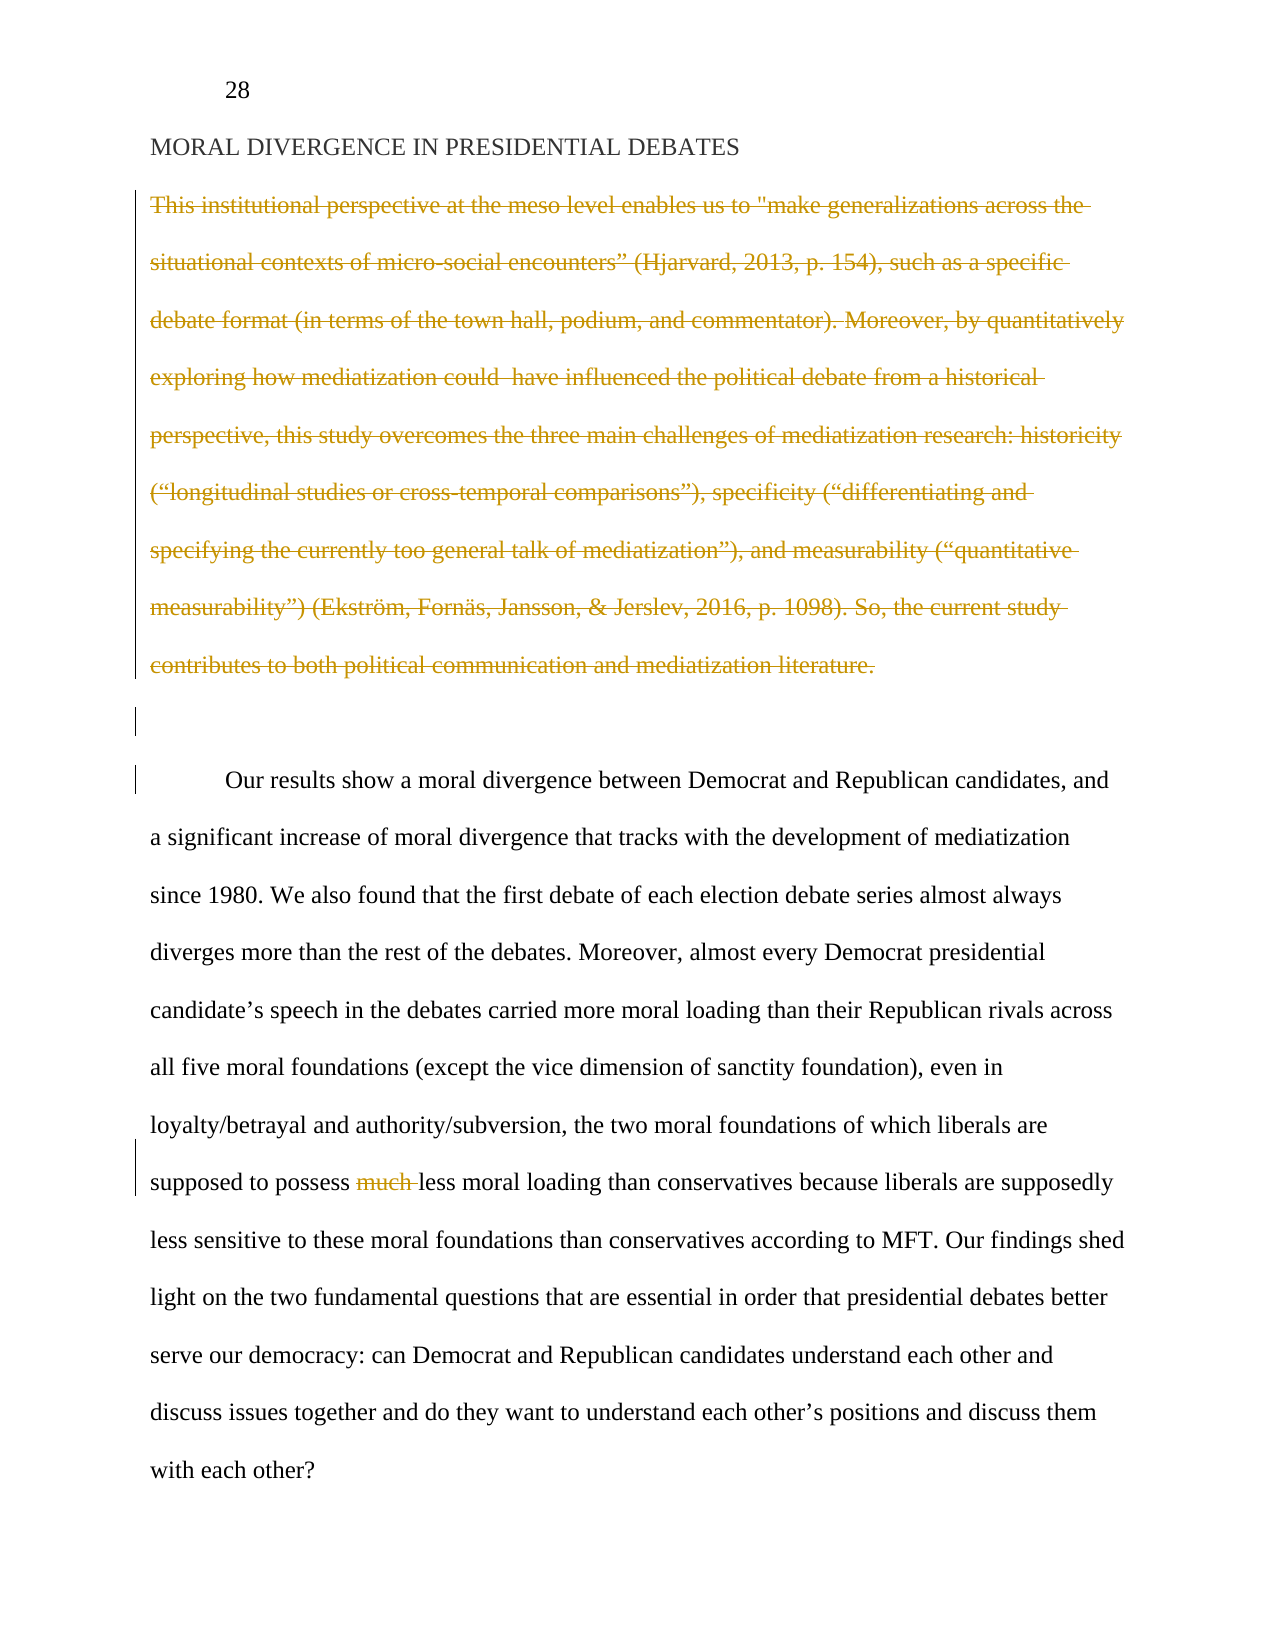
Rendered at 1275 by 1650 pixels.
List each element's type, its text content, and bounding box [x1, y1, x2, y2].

text Our results show a moral divergence between Democrat and Republican candidates, and a significant increase of moral divergence that tracks with the development of mediatization since 1980. We also found that the first debate of each election debate series almost always diverges more than the rest of the debates. Moreover, almost every Democrat presidential candidate’s speech in the debates carried more moral loading than their Republican rivals across all five moral foundations (except the vice dimension of sanctity foundation), even in loyalty/betrayal and authority/subversion, the two moral foundations of which liberals are supposed to possess less moral loading than conservatives because liberals are supposedly less sensitive to these moral foundations than conservatives according to MFT. Our findings shed light on the two fundamental questions that are essential in order that presidential debates better serve our democracy: can Democrat and Republican candidates understand each other and discuss issues together and do they want to understand each other’s positions and discuss them with each other? [150, 765, 1125, 1484]
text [150, 190, 1125, 679]
